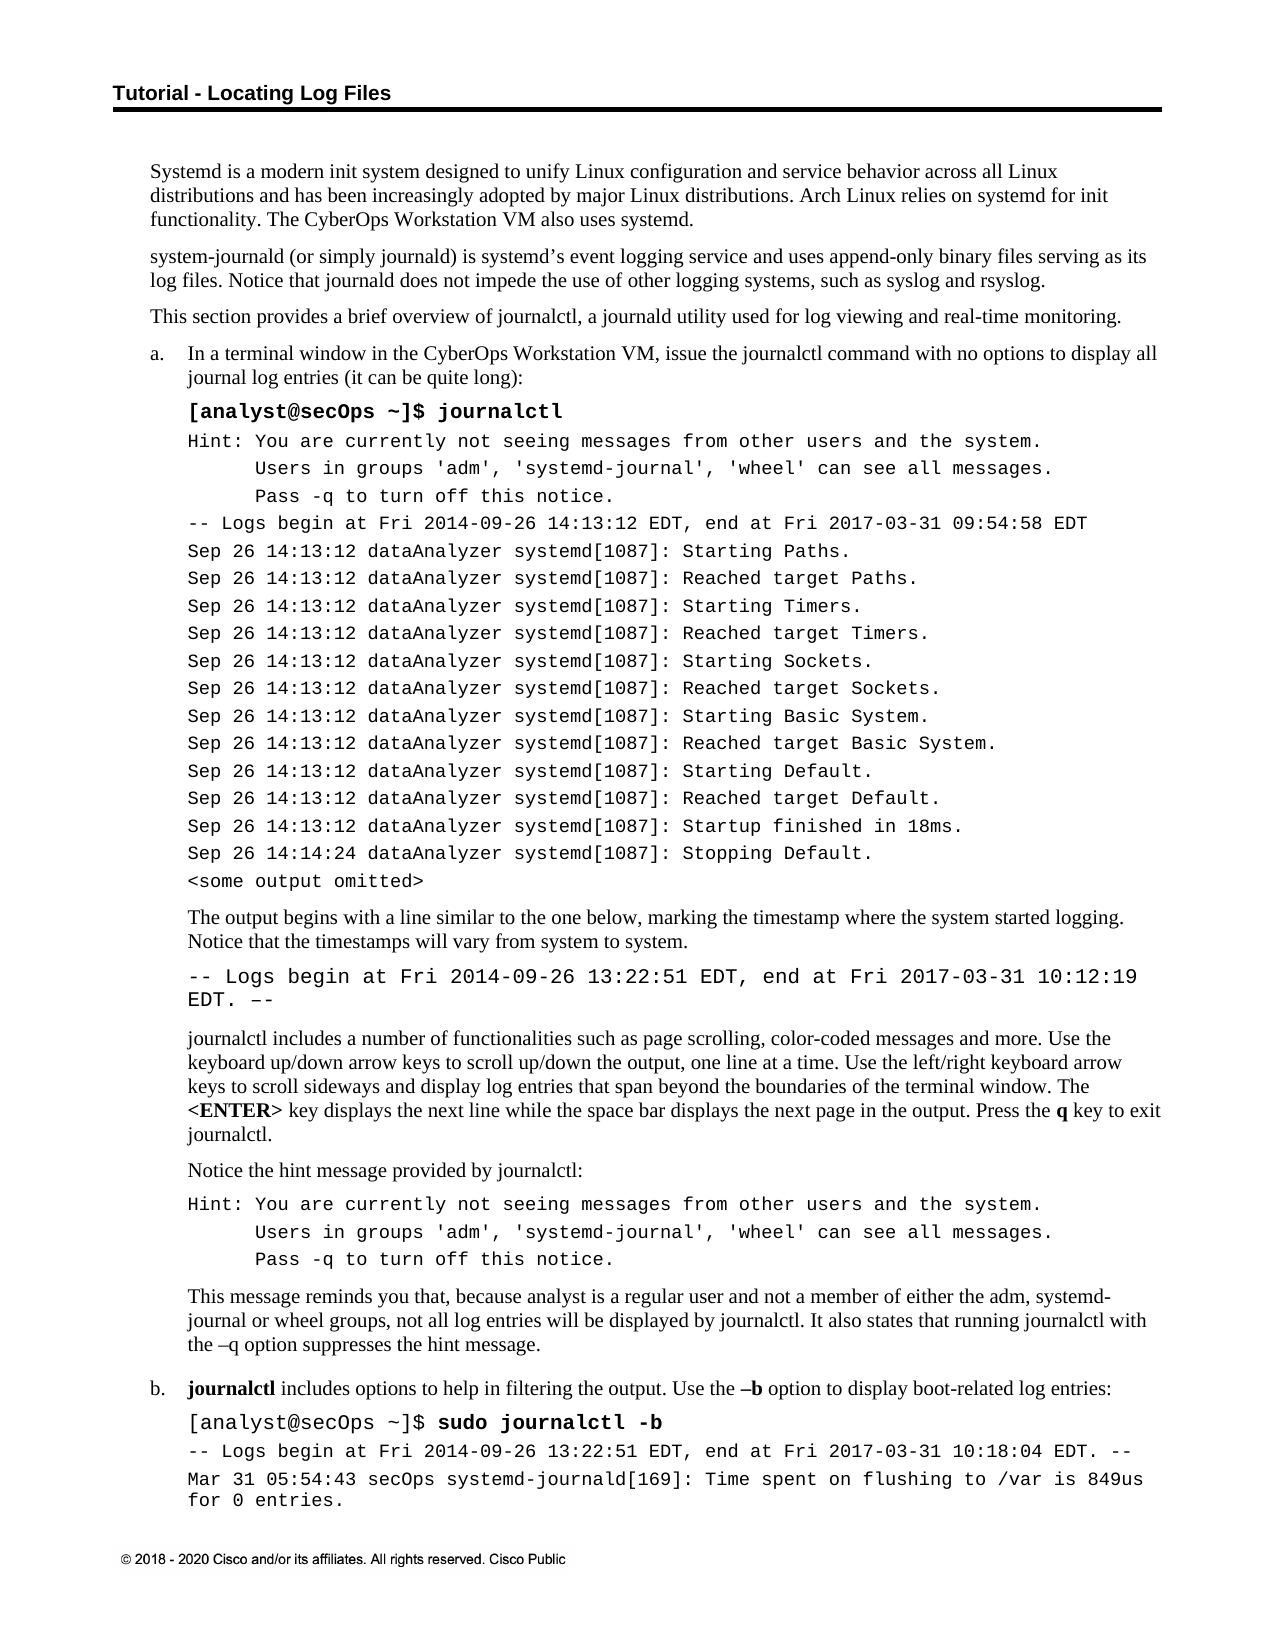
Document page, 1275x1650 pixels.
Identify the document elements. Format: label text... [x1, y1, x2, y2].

text Mar 31 05:54:43 secOps systemd-journald[169]: Time spent on flushing to /var is 849us for 0 entries. [187, 1469, 1162, 1512]
text Users in groups 'adm', 'systemd-journal', 'wheel' can see all messages. [187, 459, 1162, 480]
list This message reminds you that, because analyst is a regular user and not a member of either the adm, systemd-journal or wheel groups, not all log entries will be displayed by journalctl. It also states that running journalctl with the –q option suppresses the hint message. [187, 1284, 1162, 1356]
text journalctl includes options to help in filtering the output. Use the –b option to display boot-related log entries: [150, 1376, 1162, 1400]
text Pass -q to turn off this notice. [187, 1250, 1162, 1271]
list -- Logs begin at Fri 2014-09-26 13:22:51 EDT, end at Fri 2017-03-31 10:12:19 EDT. –- [187, 966, 1162, 1013]
text Sep 26 14:13:12 dataAnalyzer systemd[1087]: Reached target Paths. [187, 569, 1162, 590]
text Sep 26 14:13:12 dataAnalyzer systemd[1087]: Startup finished in 18ms. [187, 816, 1162, 838]
text <some output omitted> [187, 871, 1162, 893]
text Sep 26 14:13:12 dataAnalyzer systemd[1087]: Starting Basic System. [187, 706, 1162, 728]
text Sep 26 14:13:12 dataAnalyzer systemd[1087]: Reached target Default. [187, 789, 1162, 810]
text -- Logs begin at Fri 2014-09-26 13:22:51 EDT, end at Fri 2017-03-31 10:18:04 EDT. -- [187, 1442, 1162, 1463]
text Sep 26 14:13:12 dataAnalyzer systemd[1087]: Starting Timers. [187, 596, 1162, 618]
list The output begins with a line similar to the one below, marking the timestamp where the system started logging. Notice that the timestamps will vary from system to system. [187, 905, 1162, 953]
text Sep 26 14:13:12 dataAnalyzer systemd[1087]: Starting Paths. [187, 541, 1162, 563]
text [analyst@secOps ~]$ journalctl [187, 401, 1162, 425]
text Systemd is a modern init system designed to unify Linux configuration and service behavior across all Linux distributions and has been increasingly adopted by major Linux distributions. Arch Linux relies on systemd for init functionality. The CyberOps Workstation VM also uses systemd. [150, 159, 1162, 231]
text Hint: You are currently not seeing messages from other users and the system. [187, 1195, 1162, 1216]
picture [112, 1542, 576, 1575]
text Hint: You are currently not seeing messages from other users and the system. [187, 431, 1162, 453]
text In a terminal window in the CyberOps Workstation VM, issue the journalctl command with no options to display all journal log entries (it can be quite long): [150, 341, 1162, 389]
text Sep 26 14:13:12 dataAnalyzer systemd[1087]: Reached target Timers. [187, 624, 1162, 645]
text Sep 26 14:13:12 dataAnalyzer systemd[1087]: Starting Default. [187, 761, 1162, 783]
text [analyst@secOps ~]$ sudo journalctl -b [187, 1412, 1162, 1436]
text Sep 26 14:13:12 dataAnalyzer systemd[1087]: Starting Sockets. [187, 651, 1162, 673]
text This section provides a brief overview of journalctl, a journald utility used for log viewing and real-time monitoring. [150, 304, 1162, 328]
text -- Logs begin at Fri 2014-09-26 14:13:12 EDT, end at Fri 2017-03-31 09:54:58 EDT [187, 514, 1162, 535]
text Sep 26 14:14:24 dataAnalyzer systemd[1087]: Stopping Default. [187, 844, 1162, 865]
text Pass -q to turn off this notice. [187, 486, 1162, 508]
text Users in groups 'adm', 'systemd-journal', 'wheel' can see all messages. [187, 1222, 1162, 1244]
list Notice the hint message provided by journalctl: [187, 1158, 1162, 1182]
text system-journald (or simply journald) is systemd’s event logging service and uses append-only binary files serving as its log files. Notice that journald does not impede the use of other logging systems, such as syslog and rsyslog. [150, 244, 1162, 292]
list journalctl includes a number of functionalities such as page scrolling, color-coded messages and more. Use the keyboard up/down arrow keys to scroll up/down the output, one line at a time. Use the left/right keyboard arrow keys to scroll sideways and display log entries that span beyond the boundaries of the terminal window. The <ENTER> key displays the next line while the space bar displays the next page in the output. Press the q key to exit journalctl. [187, 1026, 1162, 1146]
text Sep 26 14:13:12 dataAnalyzer systemd[1087]: Reached target Basic System. [187, 734, 1162, 755]
text Sep 26 14:13:12 dataAnalyzer systemd[1087]: Reached target Sockets. [187, 679, 1162, 700]
